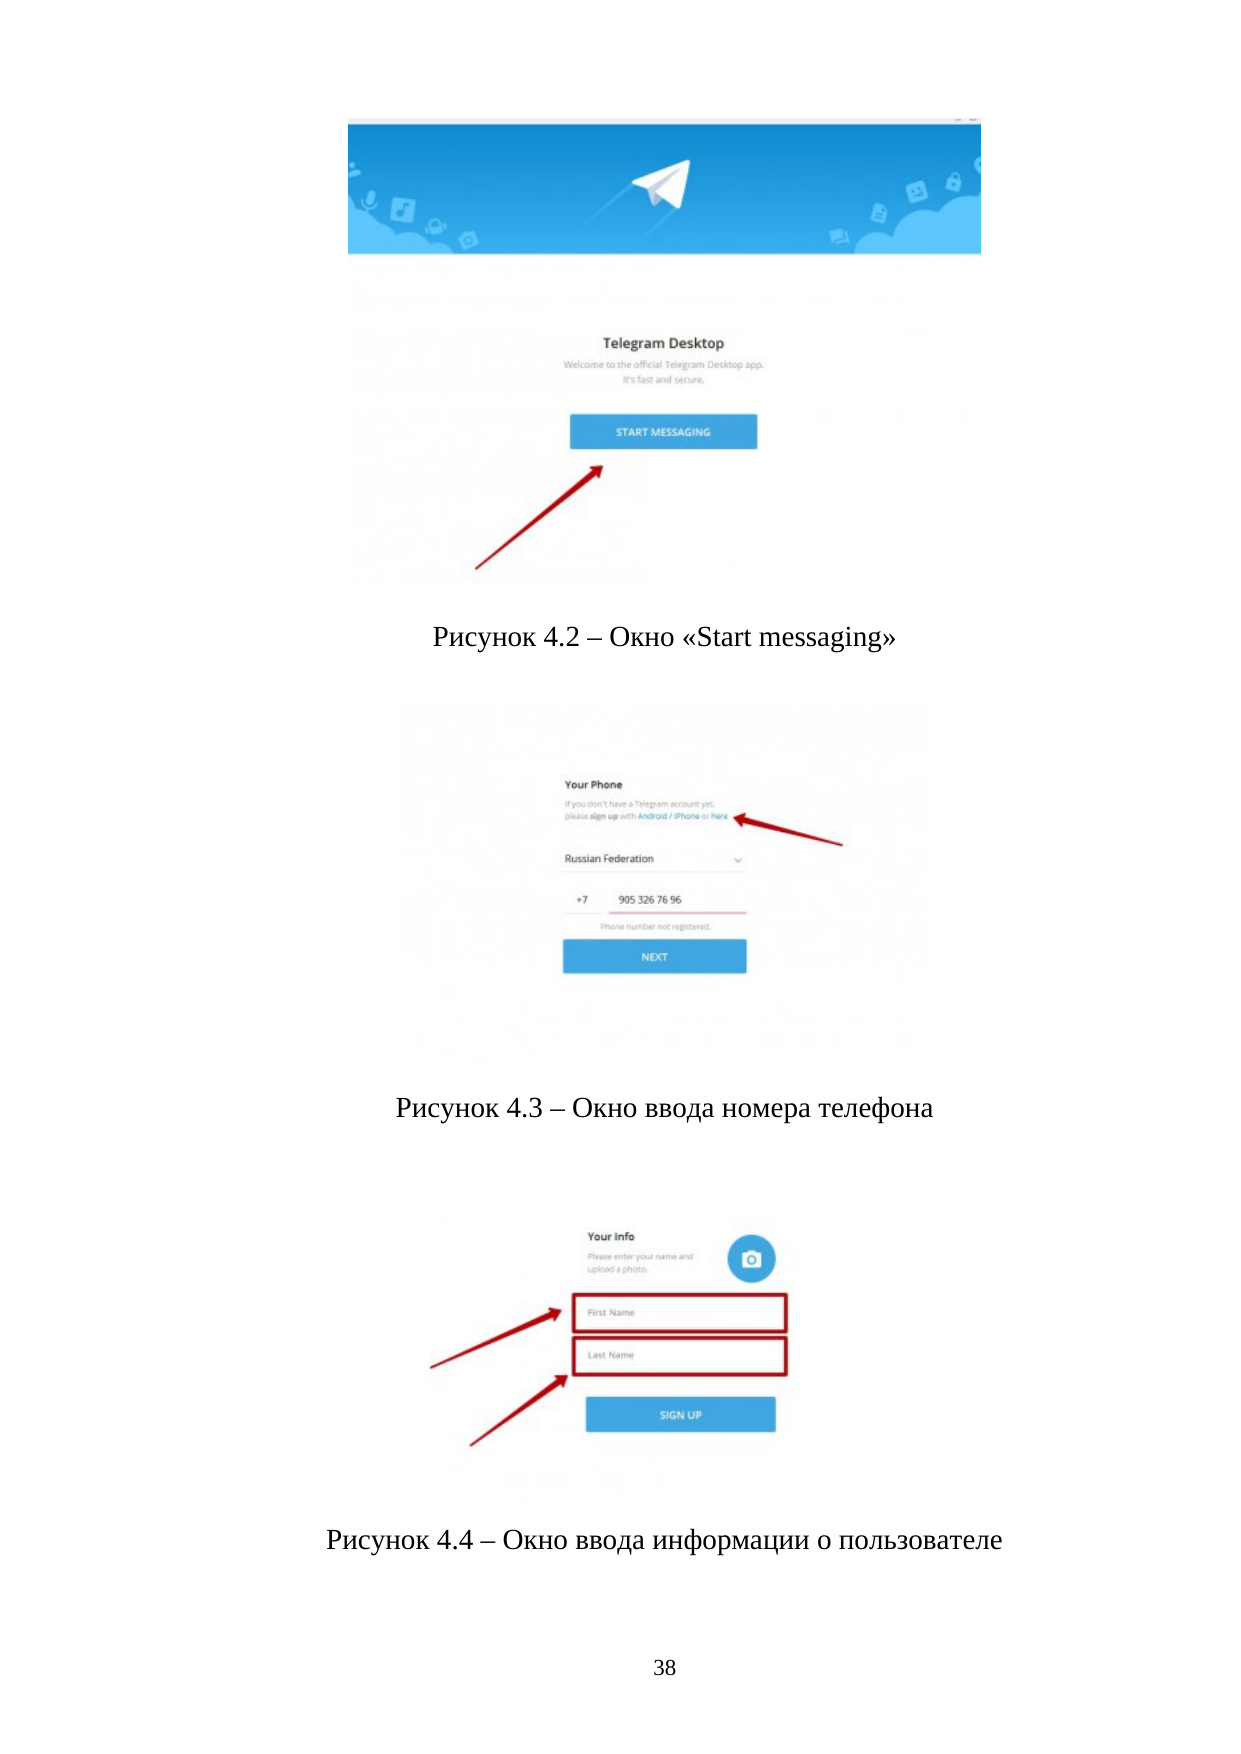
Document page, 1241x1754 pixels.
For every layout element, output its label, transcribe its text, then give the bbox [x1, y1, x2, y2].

text Рисунок 4.3 – Окно ввода номера телефона [177, 1090, 1152, 1123]
picture [348, 118, 981, 605]
text Рисунок 4.2 – Окно «Start messaging» [177, 619, 1152, 652]
text Рисунок 4.4 – Окно ввода информации о пользователе [177, 1522, 1152, 1556]
picture [400, 702, 929, 1076]
picture [425, 1173, 904, 1509]
